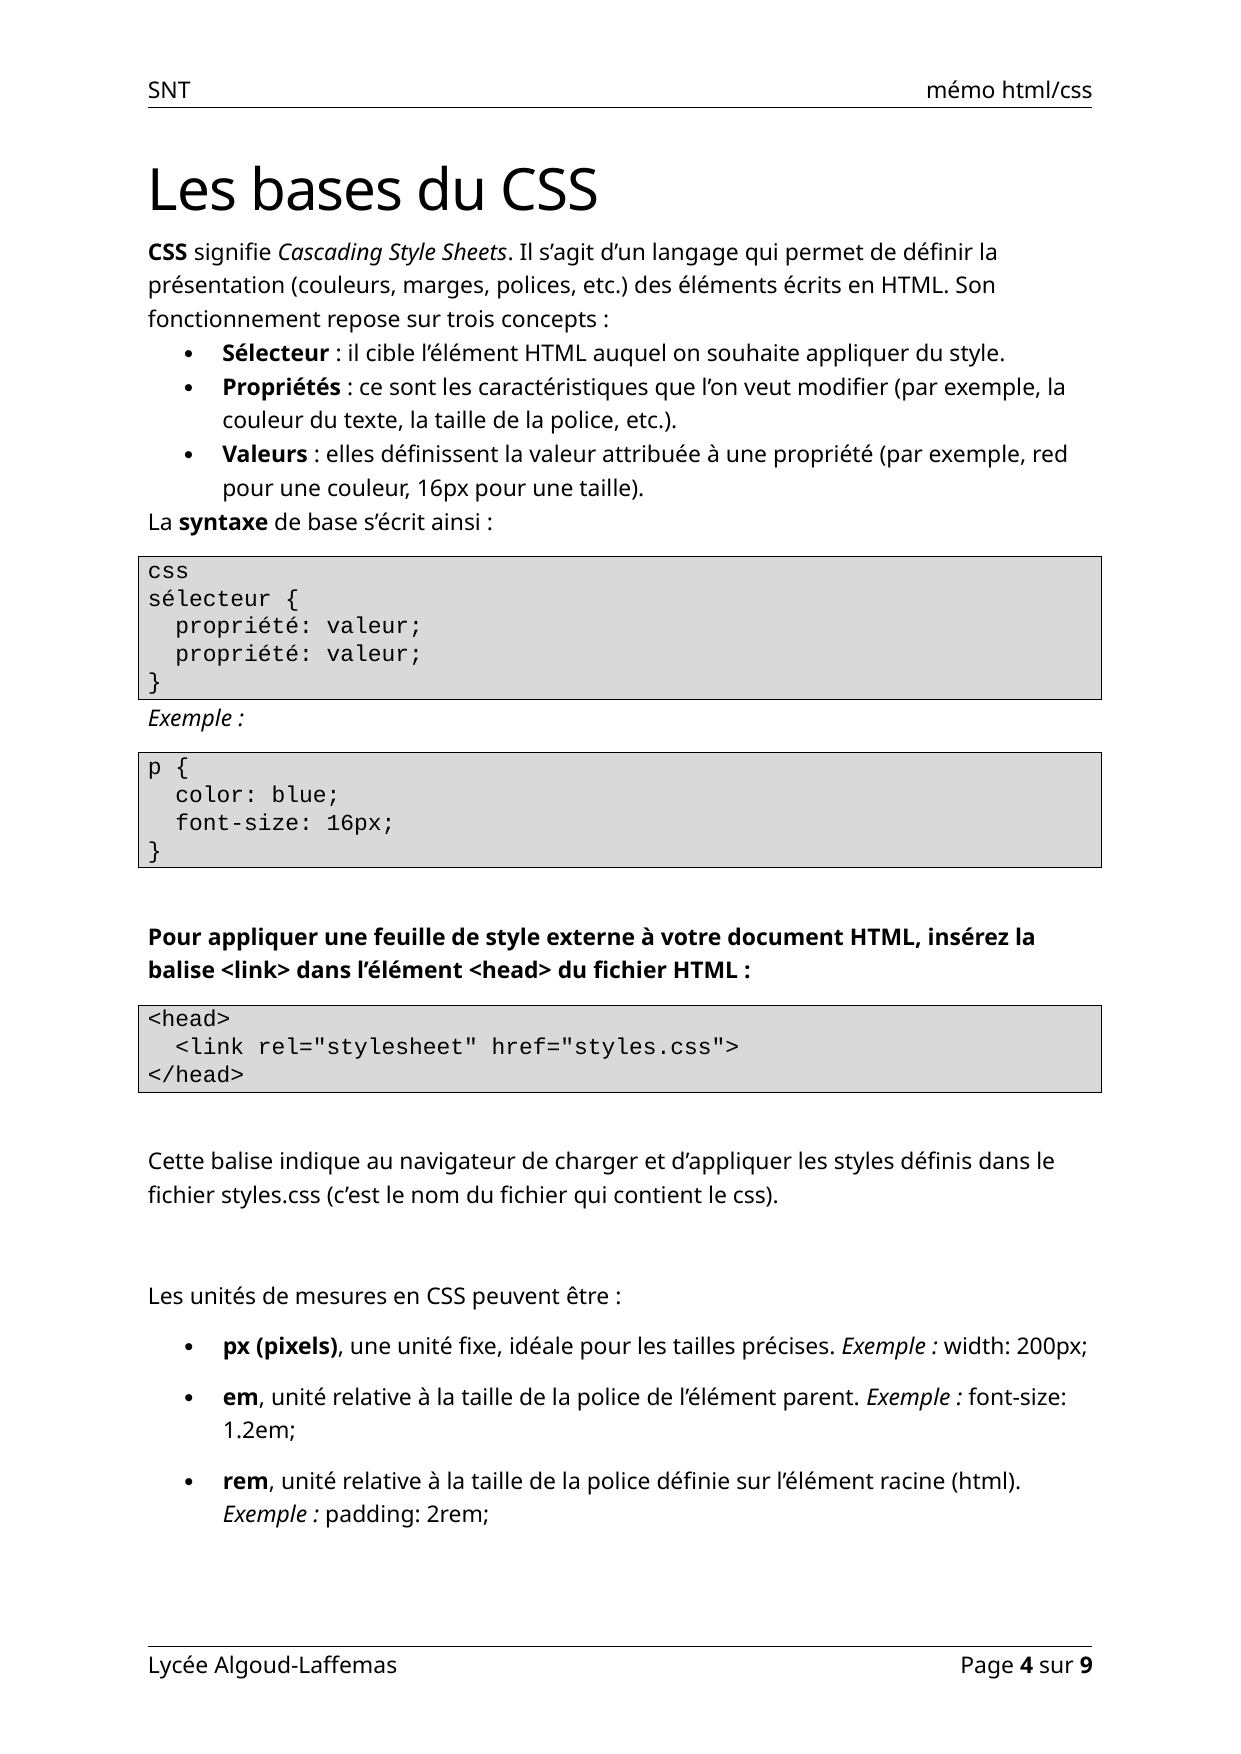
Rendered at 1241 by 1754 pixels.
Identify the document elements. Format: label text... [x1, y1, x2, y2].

text La syntaxe de base s’écrit ainsi : [148, 506, 1092, 537]
list Valeurs : elles définissent la valeur attribuée à une propriété (par exemple, red pour une couleur, 16px pour une taille). [185, 438, 1092, 503]
text css [139, 557, 1101, 584]
text <link rel="stylesheet" href="styles.css"> [139, 1033, 1101, 1061]
text Exemple : [148, 702, 1092, 733]
text <head> [139, 1006, 1101, 1033]
text } [139, 668, 1101, 699]
text color: blue; [139, 780, 1101, 808]
list px (pixels), une unité fixe, idéale pour les tailles précises. Exemple : width: 200px; [185, 1330, 1092, 1361]
text Cette balise indique au navigateur de charger et d’appliquer les styles définis dans le fichier styles.css (c’est le nom du fichier qui contient le css). [148, 1145, 1092, 1210]
text propriété: valeur; [139, 612, 1101, 640]
text } [139, 836, 1101, 867]
list Sélecteur : il cible l’élément HTML auquel on souhaite appliquer du style. [185, 337, 1092, 368]
title Les bases du CSS [148, 148, 1092, 227]
text font-size: 16px; [139, 808, 1101, 836]
text sélecteur { [139, 584, 1101, 612]
list em, unité relative à la taille de la police de l’élément parent. Exemple : font-size: 1.2em; [185, 1381, 1092, 1446]
text p { [139, 753, 1101, 780]
text CSS signifie Cascading Style Sheets. Il s’agit d’un langage qui permet de définir la présentation (couleurs, marges, polices, etc.) des éléments écrits en HTML. Son fonctionnement repose sur trois concepts : [148, 236, 1092, 334]
list rem, unité relative à la taille de la police définie sur l’élément racine (html). Exemple : padding: 2rem; [185, 1465, 1092, 1530]
list Propriétés : ce sont les caractéristiques que l’on veut modifier (par exemple, la couleur du texte, la taille de la police, etc.). [185, 371, 1092, 436]
text </head> [139, 1061, 1101, 1092]
text propriété: valeur; [139, 640, 1101, 668]
text Les unités de mesures en CSS peuvent être : [148, 1280, 1092, 1311]
text Pour appliquer une feuille de style externe à votre document HTML, insérez la balise <link> dans l’élément <head> du fichier HTML : [148, 921, 1092, 986]
